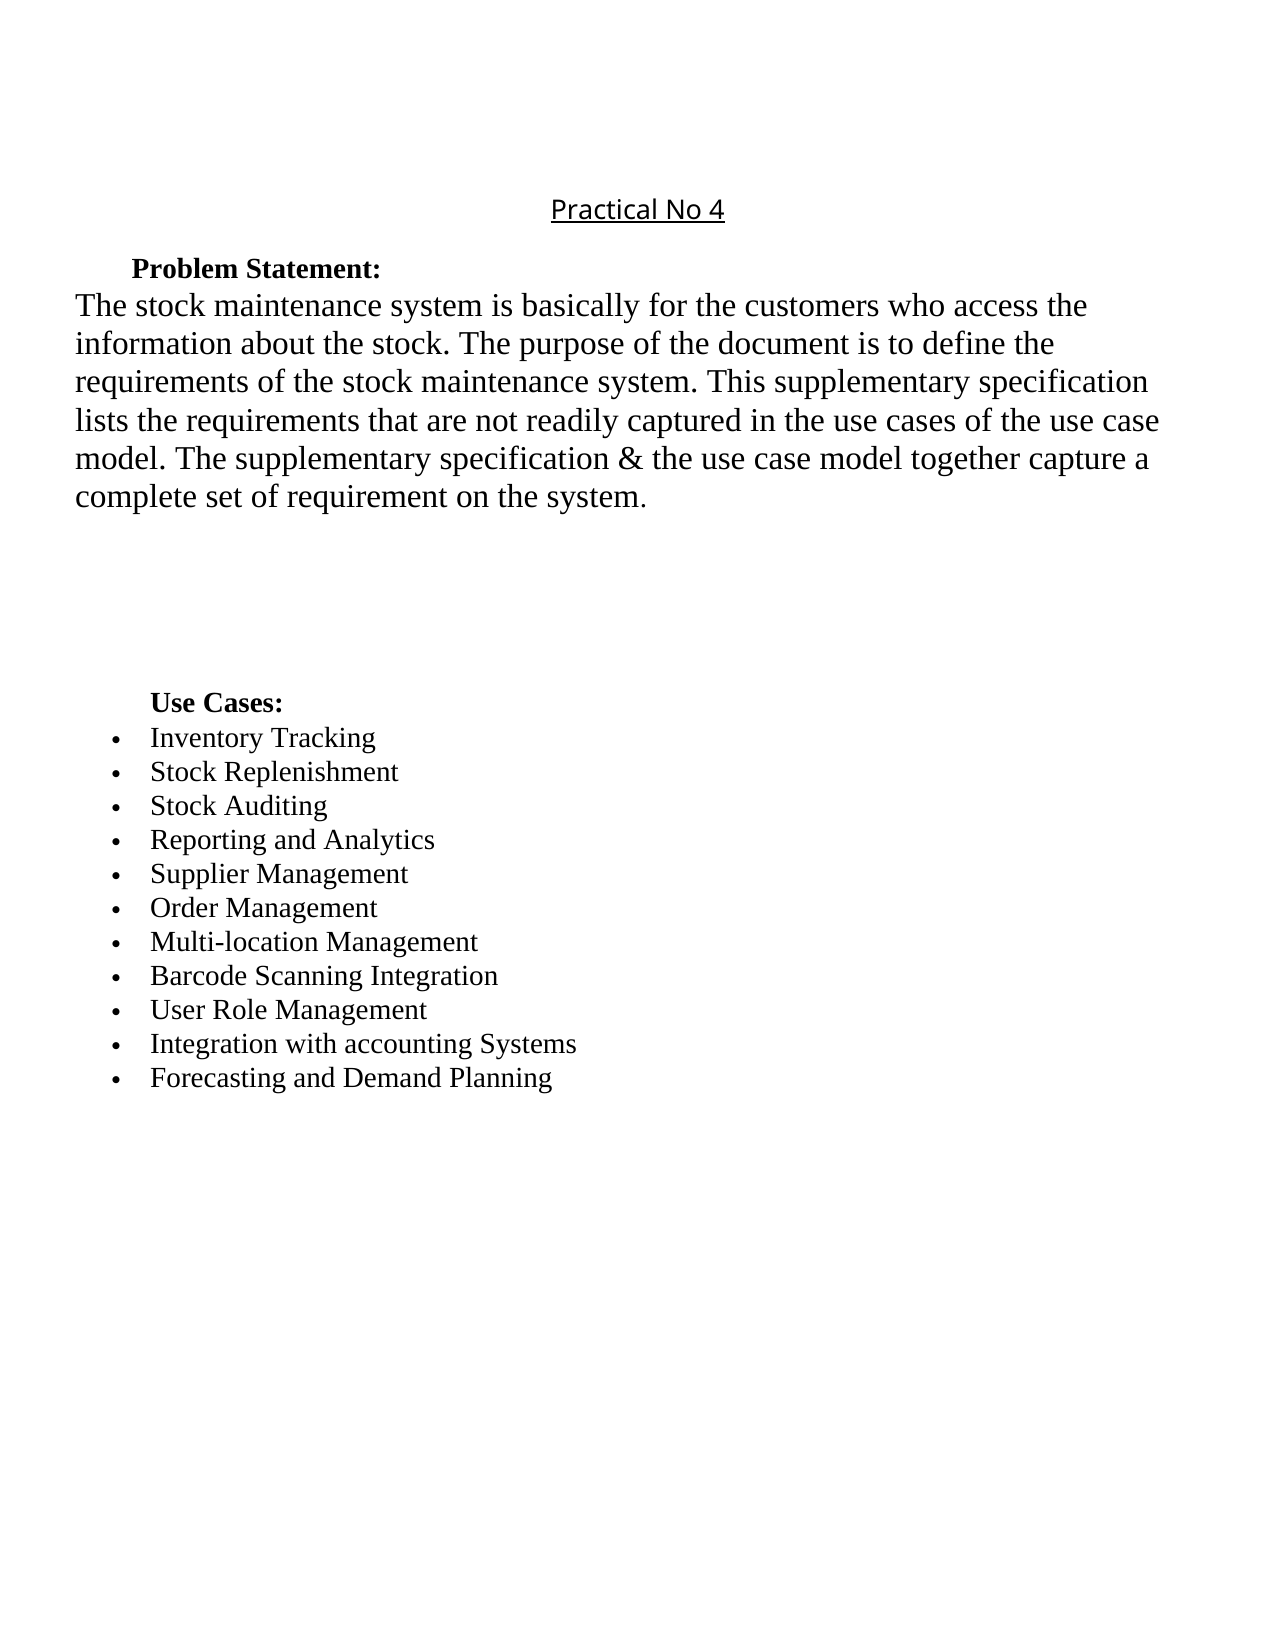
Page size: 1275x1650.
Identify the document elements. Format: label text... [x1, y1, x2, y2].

list Reporting and Analytics [112, 822, 1200, 855]
list Multi-location Management [112, 924, 1200, 958]
list Stock Auditing [112, 788, 1200, 821]
list User Role Management [112, 992, 1200, 1026]
list Order Management [112, 890, 1200, 923]
text The stock maintenance system is basically for the customers who access the information about the stock. The purpose of the document is to define the requirements of the stock maintenance system. This supplementary specification lists the requirements that are not readily captured in the use cases of the use case model. The supplementary specification & the use case model together capture a complete set of requirement on the system. [75, 285, 1200, 515]
list Forecasting and Demand Planning [112, 1060, 1200, 1094]
list Stock Replenishment [112, 754, 1200, 787]
text Practical No 4 [75, 190, 1200, 227]
text Problem Statement: [75, 251, 1200, 284]
list Inventory Tracking [112, 720, 1200, 753]
list Integration with accounting Systems [112, 1026, 1200, 1060]
list Supplier Management [112, 856, 1200, 889]
list Barcode Scanning Integration [112, 958, 1200, 992]
text Use Cases: [150, 686, 1200, 719]
